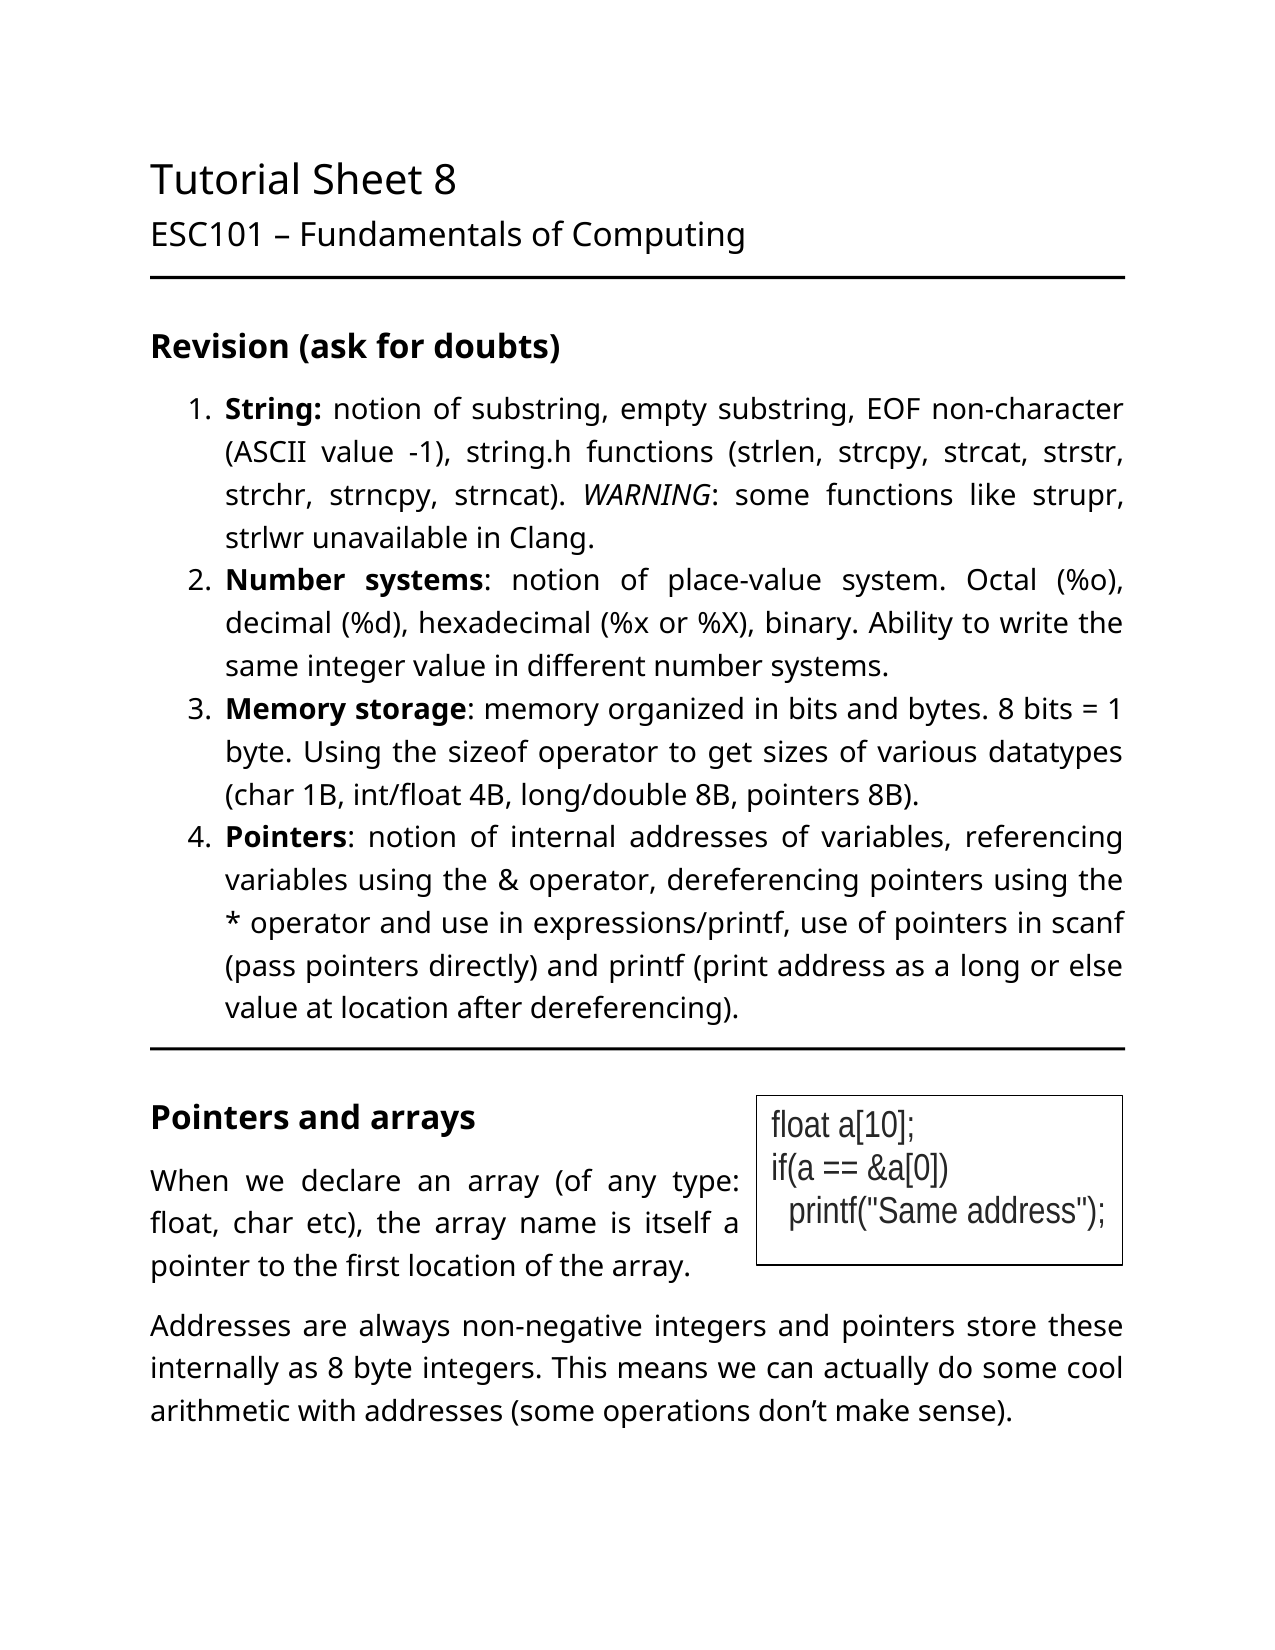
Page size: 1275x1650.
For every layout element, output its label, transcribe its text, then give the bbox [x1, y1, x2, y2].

text Tutorial Sheet 8 ESC101 – Fundamentals of Computing [150, 150, 1125, 256]
text Revision (ask for doubts) [150, 323, 1125, 368]
list Number systems: notion of place-value system. Octal (%o), decimal (%d), hexadecimal (%x or %X), binary. Ability to write the same integer value in different number systems. [187, 560, 1125, 685]
text Pointers and arrays [150, 1094, 1125, 1139]
list Pointers: notion of internal addresses of variables, referencing variables using the & operator, dereferencing pointers using the * operator and use in expressions/printf, use of pointers in scanf (pass pointers directly) and printf (print address as a long or else value at location after dereferencing). [187, 817, 1125, 1027]
text When we declare an array (of any type: float, char etc), the array name is itself a pointer to the first location of the array. [150, 1160, 741, 1285]
list String: notion of substring, empty substring, EOF non-character (ASCII value -1), string.h functions (strlen, strcpy, strcat, strstr, strchr, strncpy, strncat). WARNING: some functions like strupr, strlwr unavailable in Clang. [187, 388, 1125, 557]
list Memory storage: memory organized in bits and bytes. 8 bits = 1 byte. Using the sizeof operator to get sizes of various datatypes (char 1B, int/float 4B, long/double 8B, pointers 8B). [187, 688, 1125, 813]
text Addresses are always non-negative integers and pointers store these internally as 8 byte integers. This means we can actually do some cool arithmetic with addresses (some operations don’t make sense). [150, 1305, 1125, 1430]
